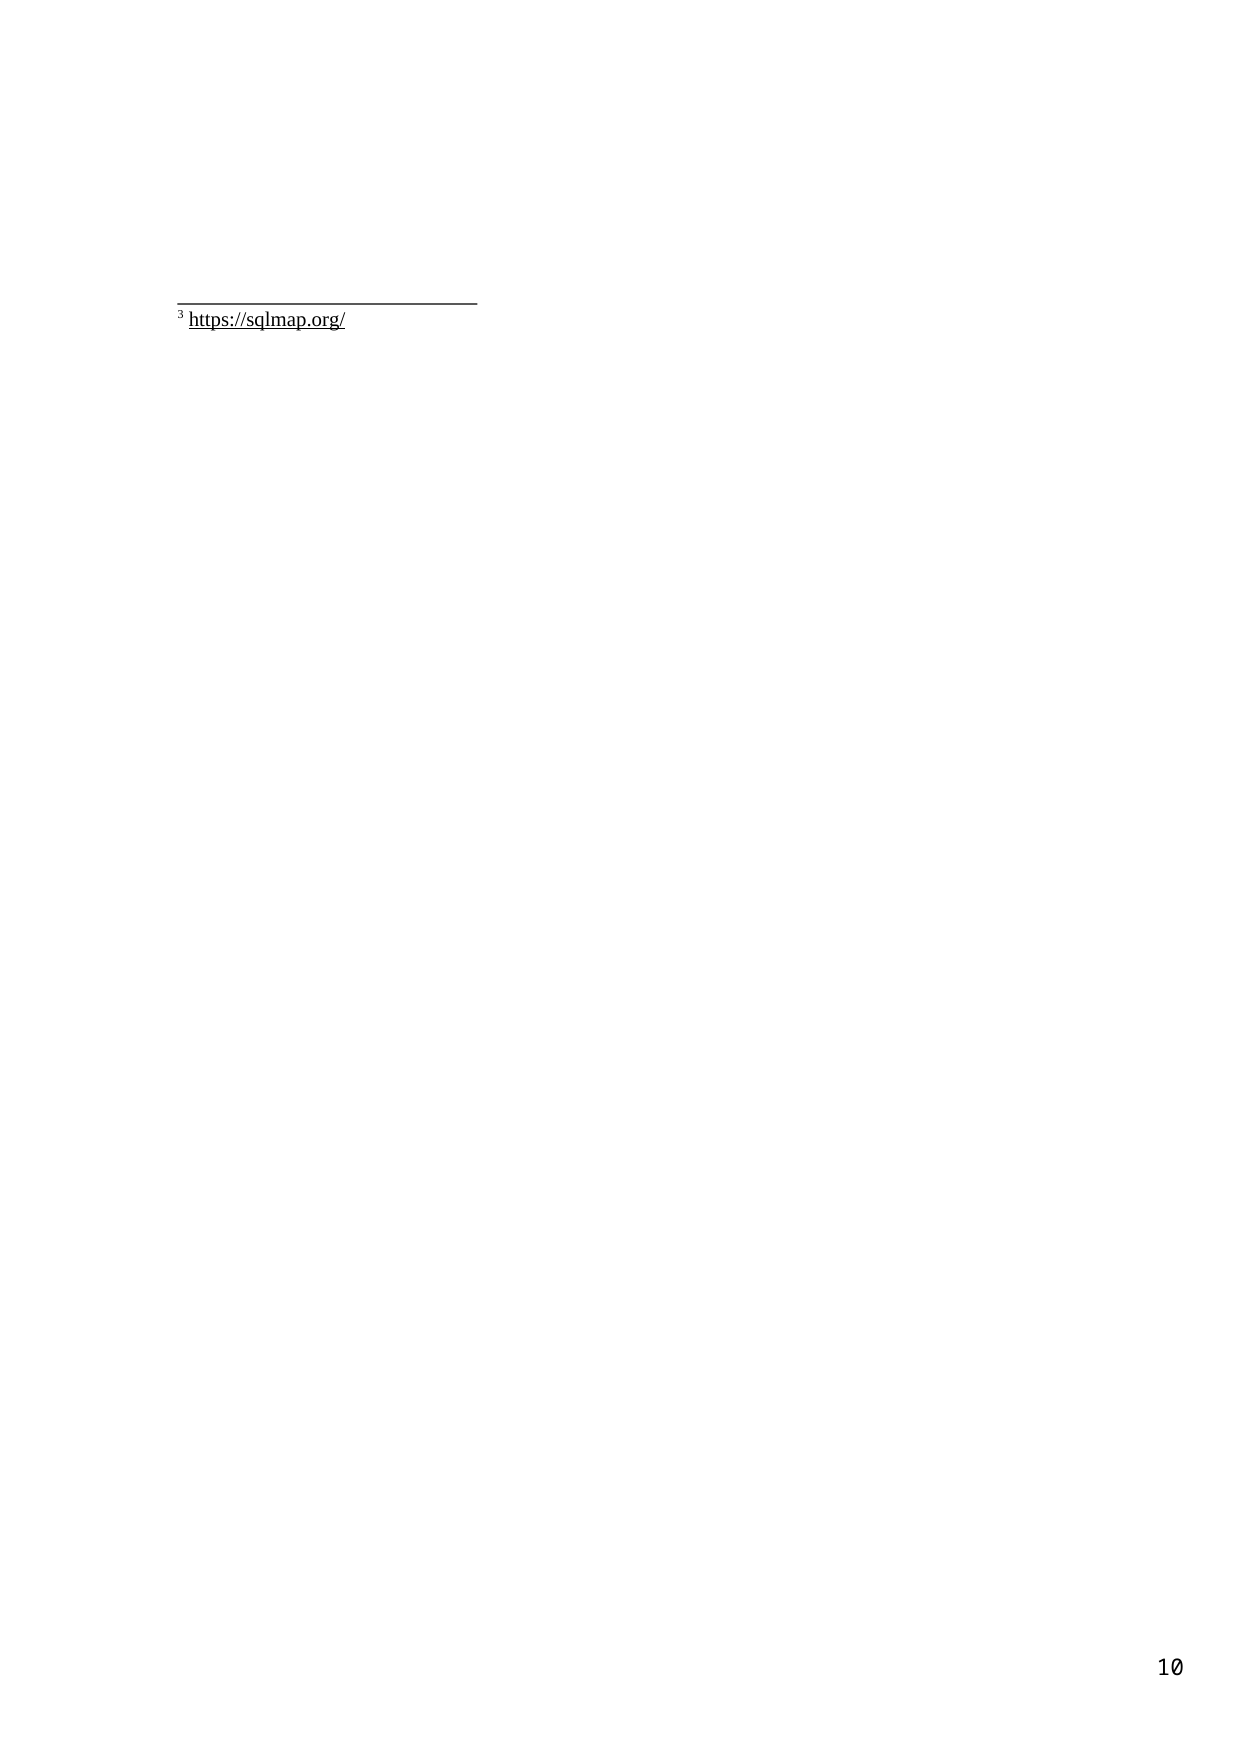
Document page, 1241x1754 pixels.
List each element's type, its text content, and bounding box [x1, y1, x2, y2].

text 3 https://sqlmap.org/ [177, 307, 1192, 331]
